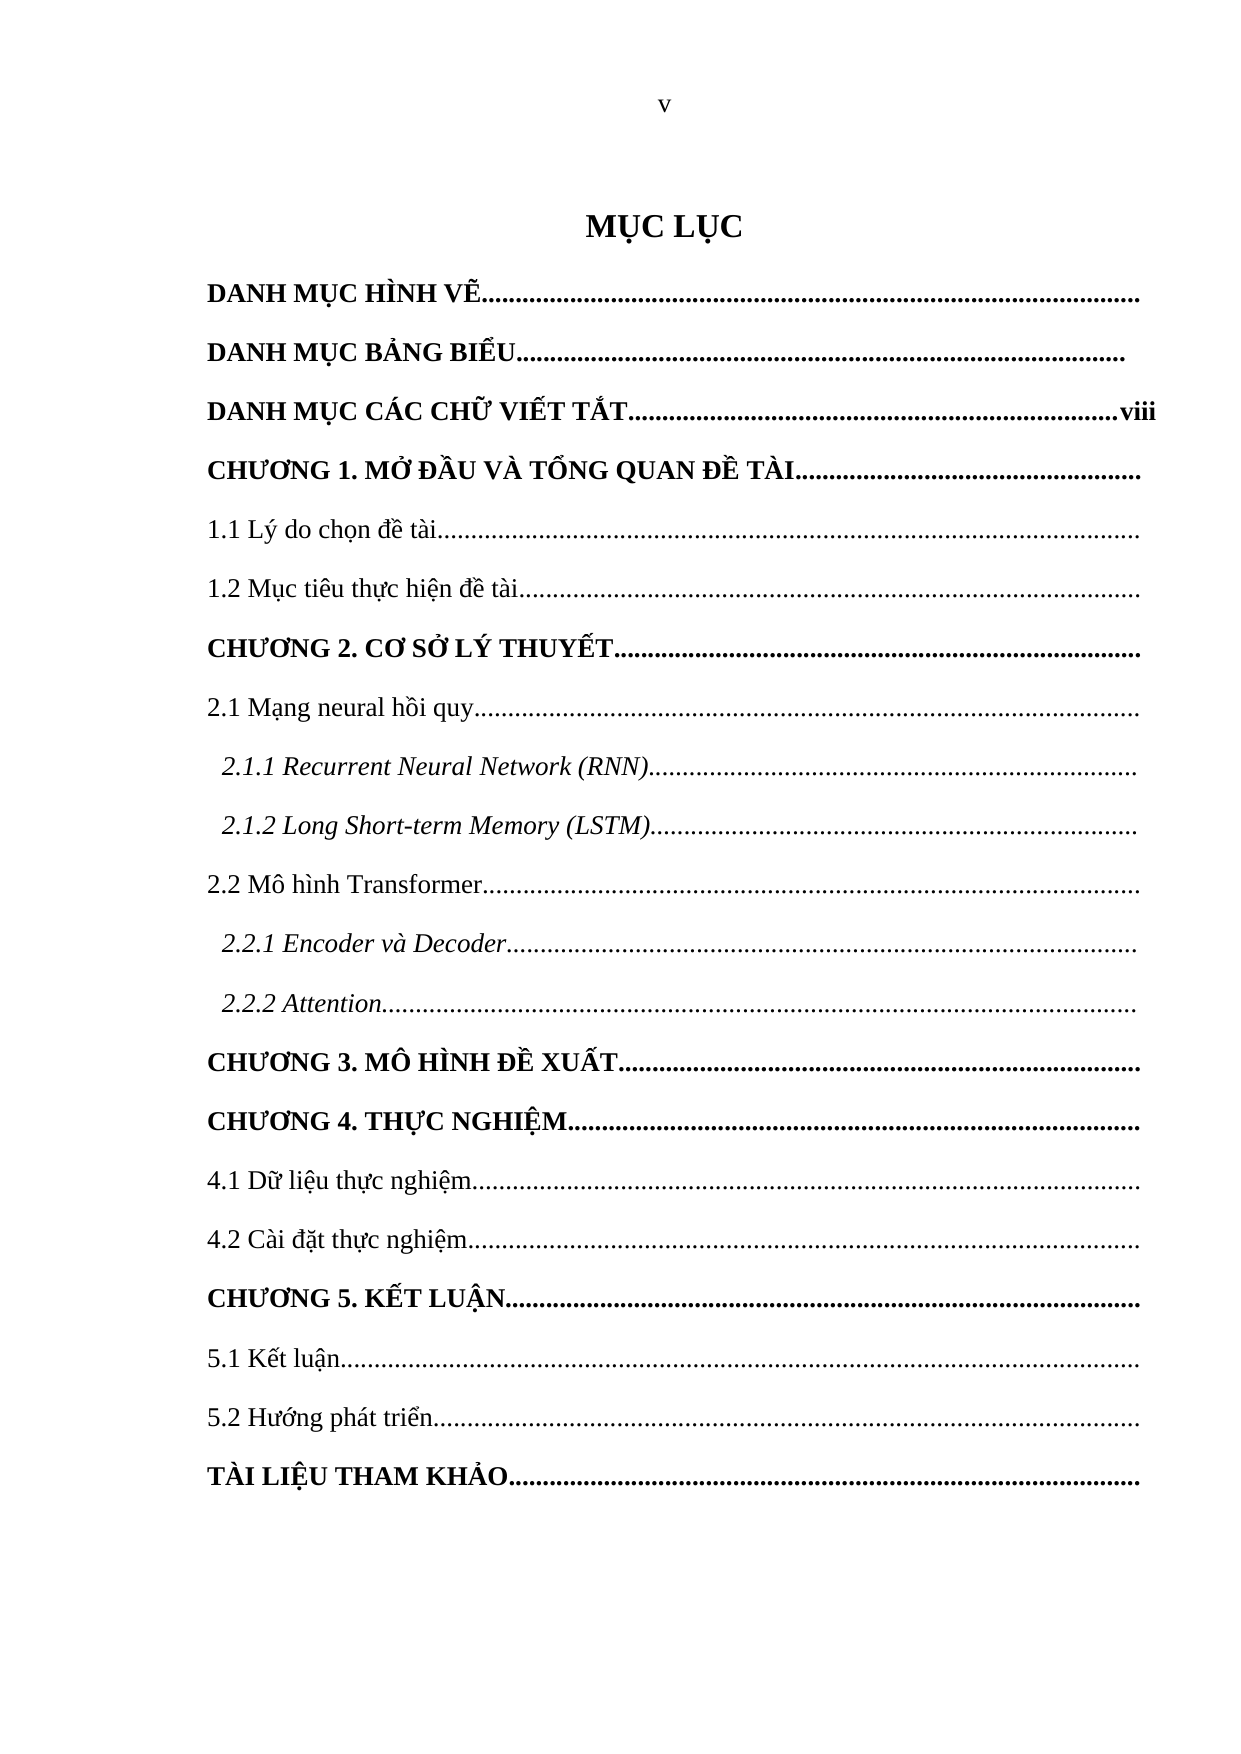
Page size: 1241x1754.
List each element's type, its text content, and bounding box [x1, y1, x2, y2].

text 4.1 Dữ liệu thực nghiệm 4 [207, 1164, 1122, 1195]
text 2.2 Mô hình Transformer 3 [207, 868, 1122, 899]
text 2.1 Mạng neural hồi quy 2 [207, 691, 1122, 722]
text 2.2.1 Encoder và Decoder 3 [222, 928, 1122, 959]
text MỤC LỤC [207, 207, 1122, 245]
text 2.1.1 Recurrent Neural Network (RNN) 2 [222, 750, 1122, 781]
text 5.2 Hướng phát triển 5 [207, 1401, 1122, 1432]
text DANH MỤC CÁC CHỮ VIẾT TẮT viii [207, 395, 1122, 426]
text CHƯƠNG 4. THỰC NGHIỆM 4 [207, 1105, 1122, 1136]
text 1.2 Mục tiêu thực hiện đề tài 1 [207, 573, 1122, 604]
text CHƯƠNG 2. CƠ SỞ LÝ THUYẾT 2 [207, 632, 1122, 663]
text 5.1 Kết luận 5 [207, 1342, 1122, 1373]
text CHƯƠNG 3. MÔ HÌNH ĐỀ XUẤT 4 [207, 1046, 1122, 1077]
text CHƯƠNG 1. MỞ ĐẦU VÀ TỔNG QUAN ĐỀ TÀI 1 [207, 454, 1122, 485]
text 2.2.2 Attention 3 [222, 987, 1122, 1018]
text 4.2 Cài đặt thực nghiệm 4 [207, 1223, 1122, 1254]
text CHƯƠNG 5. KẾT LUẬN 5 [207, 1283, 1122, 1314]
text DANH MỤC BẢNG BIỂU vii [207, 336, 1122, 367]
text TÀI LIỆU THAM KHẢO 6 [207, 1460, 1122, 1491]
text DANH MỤC HÌNH VẼ v [207, 277, 1122, 308]
text 2.1.2 Long Short-term Memory (LSTM) 2 [222, 809, 1122, 840]
text 1.1 Lý do chọn đề tài 1 [207, 513, 1122, 544]
